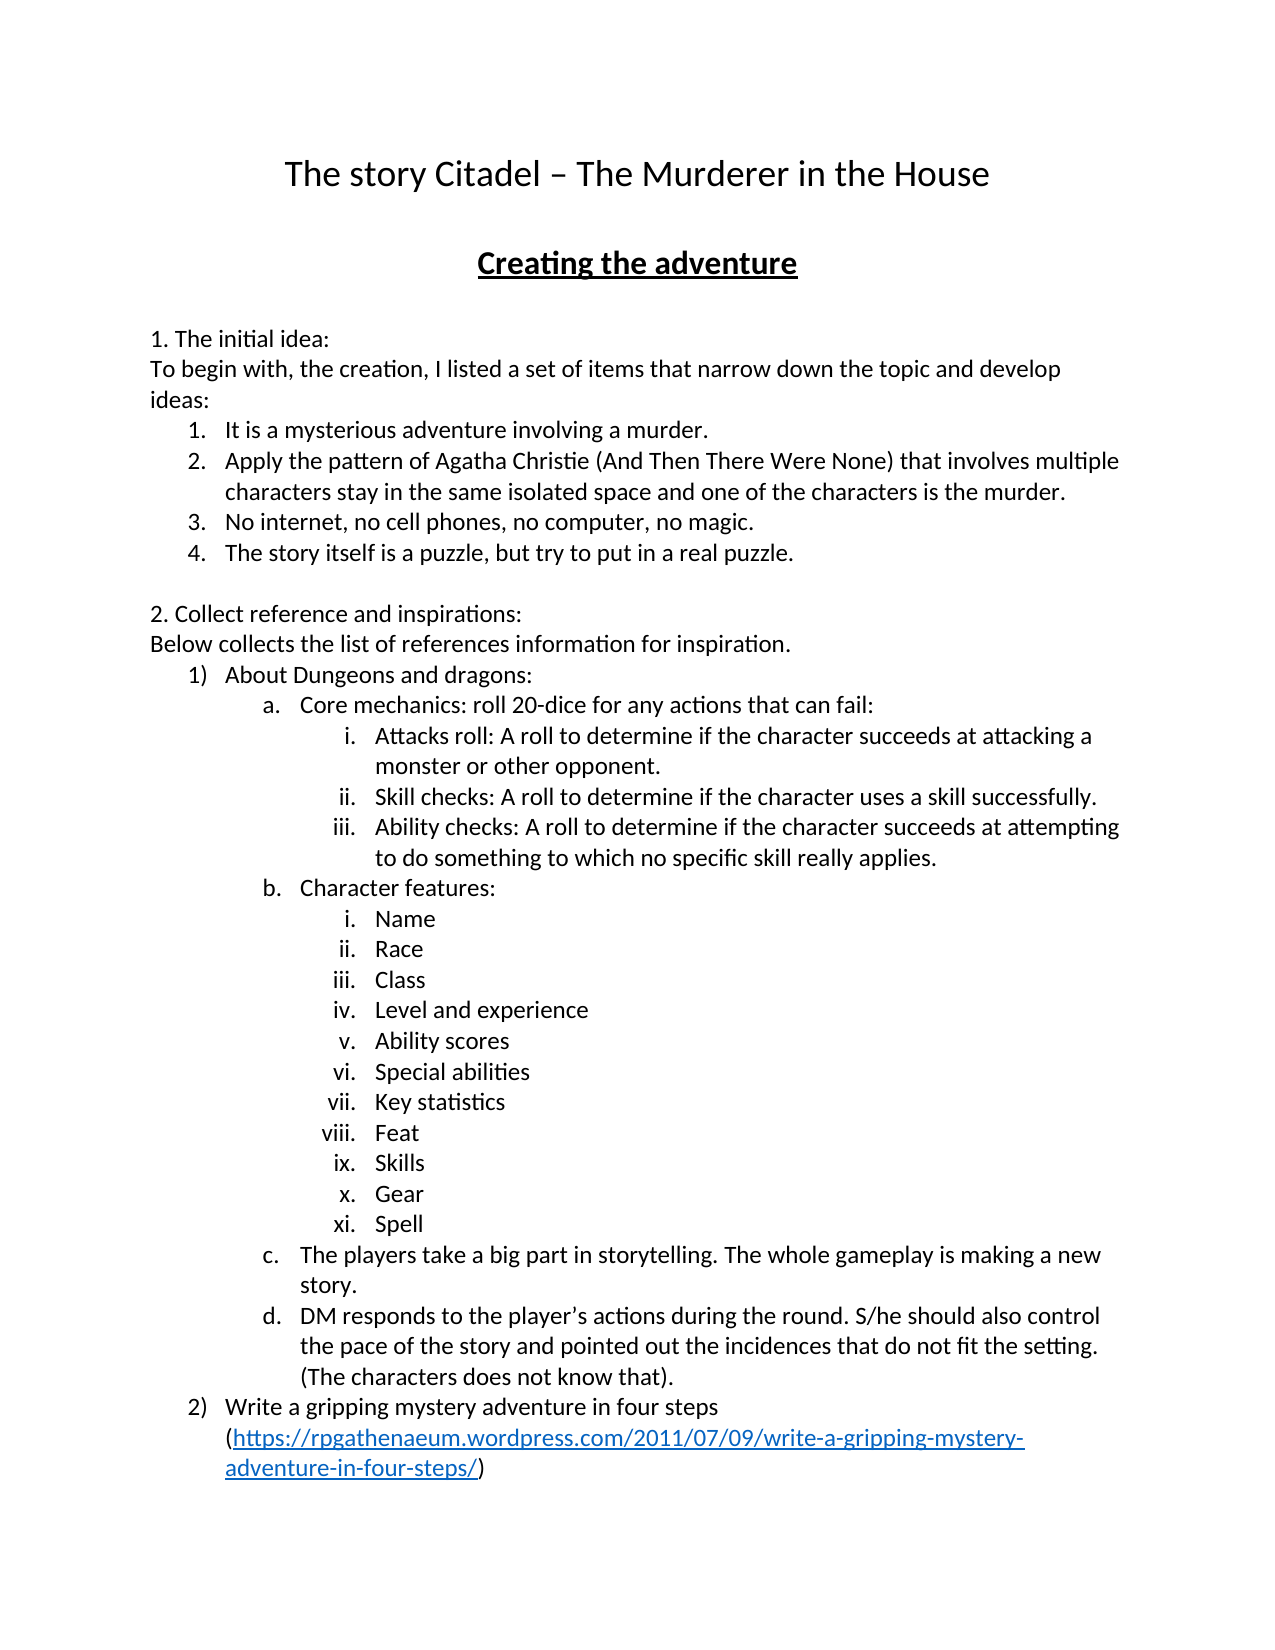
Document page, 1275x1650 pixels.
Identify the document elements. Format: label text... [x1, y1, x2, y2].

list Class [356, 964, 1125, 994]
list Apply the pattern of Agatha Christie (And Then There Were None) that involves multiple characters stay in the same isolated space and one of the characters is the murder. [187, 445, 1125, 506]
list It is a mysterious adventure involving a murder. [187, 415, 1125, 445]
text 1. The initial idea: [150, 323, 1125, 354]
list Ability checks: A roll to determine if the character succeeds at attempting to do something to which no specific skill really applies. [356, 811, 1125, 872]
list Attacks roll: A roll to determine if the character succeeds at attacking a monster or other opponent. [356, 720, 1125, 781]
text The story Citadel – The Murderer in the House [150, 150, 1125, 196]
list Character features: [262, 872, 1125, 903]
list Spell [356, 1208, 1125, 1239]
list The story itself is a puzzle, but try to put in a real puzzle. [187, 537, 1125, 567]
text Creating the adventure [150, 242, 1125, 282]
list Name [356, 903, 1125, 933]
list Race [356, 933, 1125, 964]
list Skills [356, 1147, 1125, 1178]
text 2. Collect reference and inspirations: [150, 598, 1125, 628]
list Skill checks: A roll to determine if the character uses a skill successfully. [356, 781, 1125, 811]
list Write a gripping mystery adventure in four steps (https://rpgathenaeum.wordpress.com/2011/07/09/write-a-gripping-mystery-adventure-in-four-steps/) [187, 1391, 1125, 1483]
list Gear [356, 1178, 1125, 1208]
list Core mechanics: roll 20-dice for any actions that can fail: [262, 689, 1125, 720]
list Level and experience [356, 994, 1125, 1025]
list No internet, no cell phones, no computer, no magic. [187, 506, 1125, 537]
list Key statistics [356, 1086, 1125, 1117]
list Feat [356, 1117, 1125, 1147]
list About Dungeons and dragons: [187, 659, 1125, 689]
list DM responds to the player’s actions during the round. S/he should also control the pace of the story and pointed out the incidences that do not fit the setting. (The characters does not know that). [262, 1300, 1125, 1391]
text Below collects the list of references information for inspiration. [150, 628, 1125, 659]
list Special abilities [356, 1056, 1125, 1086]
list The players take a big part in storytelling. The whole gameplay is making a new story. [262, 1239, 1125, 1300]
list Ability scores [356, 1025, 1125, 1056]
text To begin with, the creation, I listed a set of items that narrow down the topic and develop ideas: [150, 354, 1125, 415]
